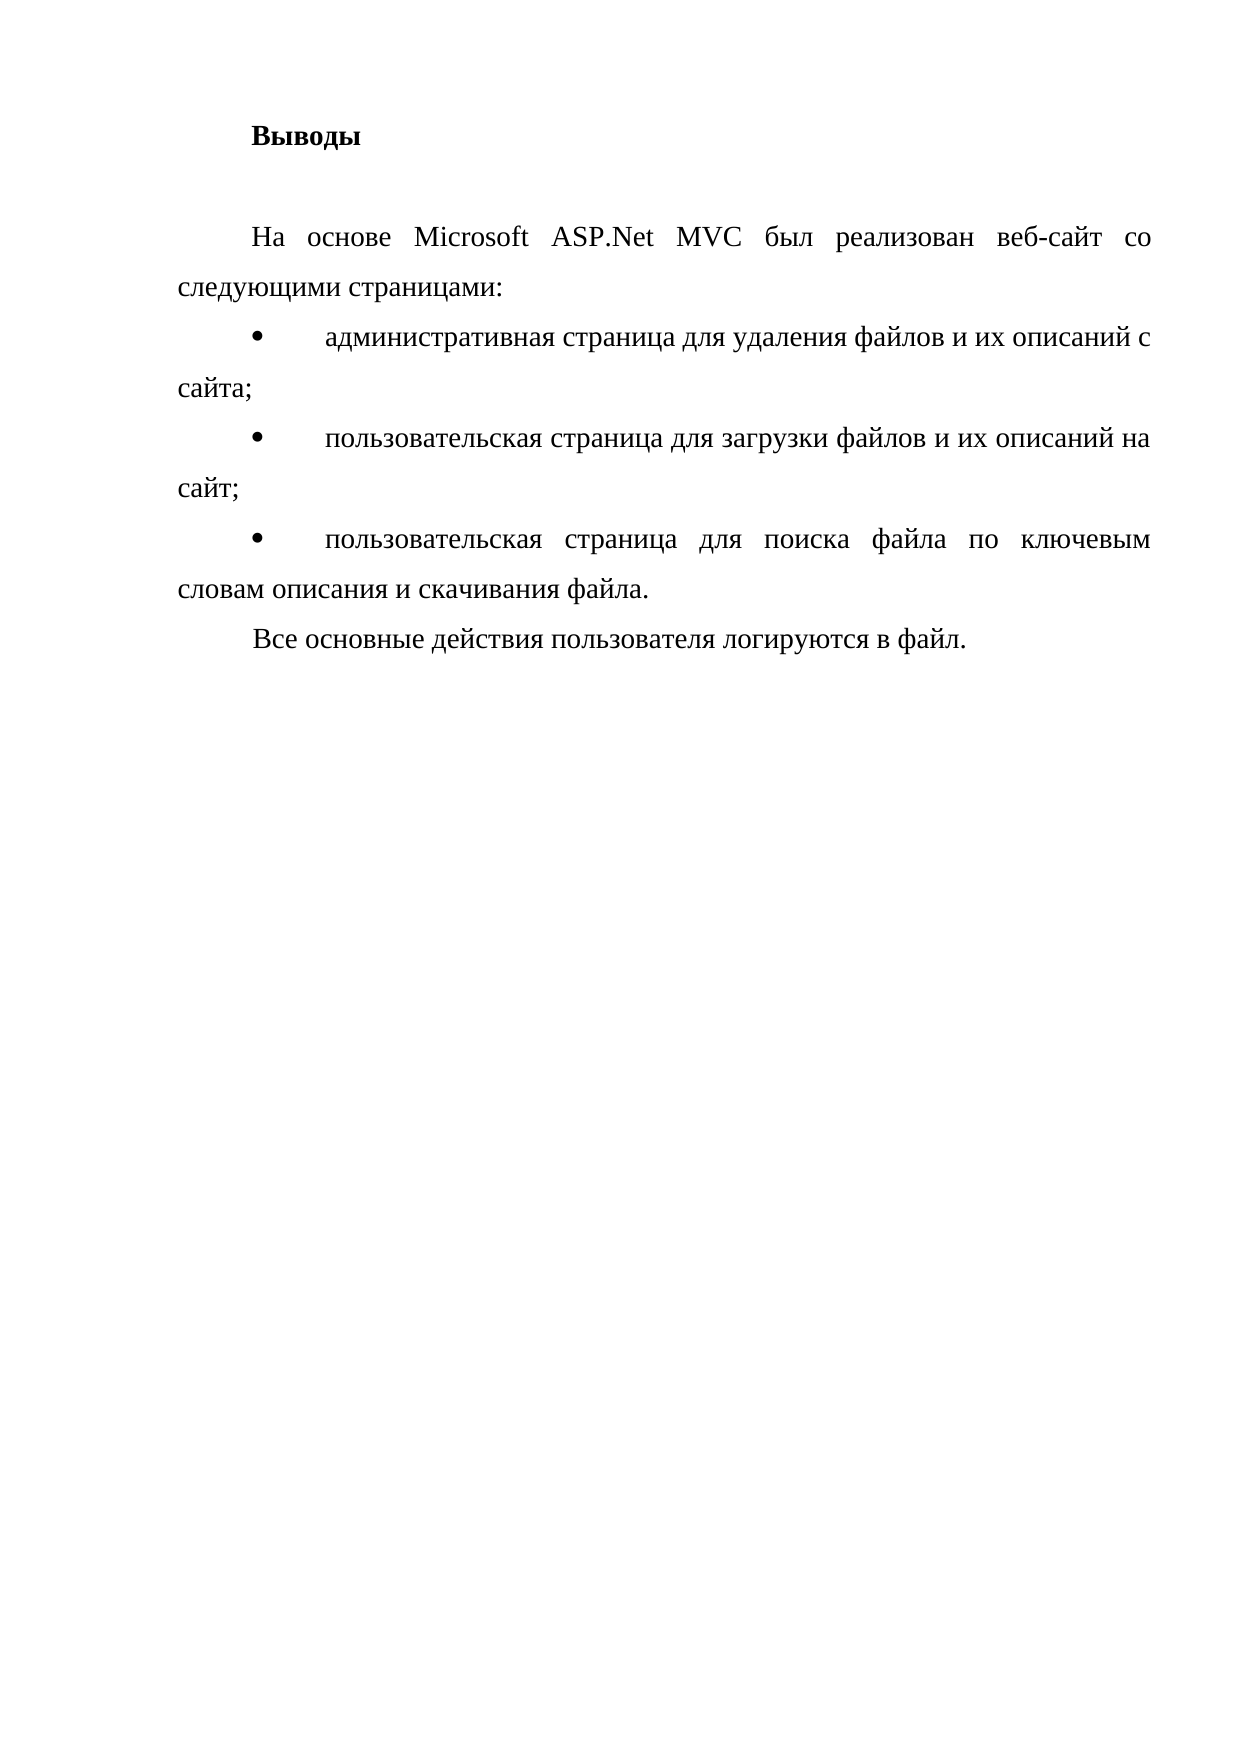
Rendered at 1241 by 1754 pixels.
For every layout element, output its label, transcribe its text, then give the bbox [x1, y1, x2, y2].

list пользовательская страница для поиска файла по ключевым словам описания и скачивания файла. [177, 521, 1152, 605]
list На основе Microsoft ASP.Net MVC был реализован веб-сайт со следующими страницами: [177, 219, 1152, 303]
list пользовательская страница для загрузки файлов и их описаний на сайт; [177, 420, 1152, 504]
list административная страница для удаления файлов и их описаний с сайта; [177, 319, 1152, 403]
subtitle Выводы [177, 118, 1152, 152]
list Все основные действия пользователя логируются в файл. [252, 622, 1152, 655]
